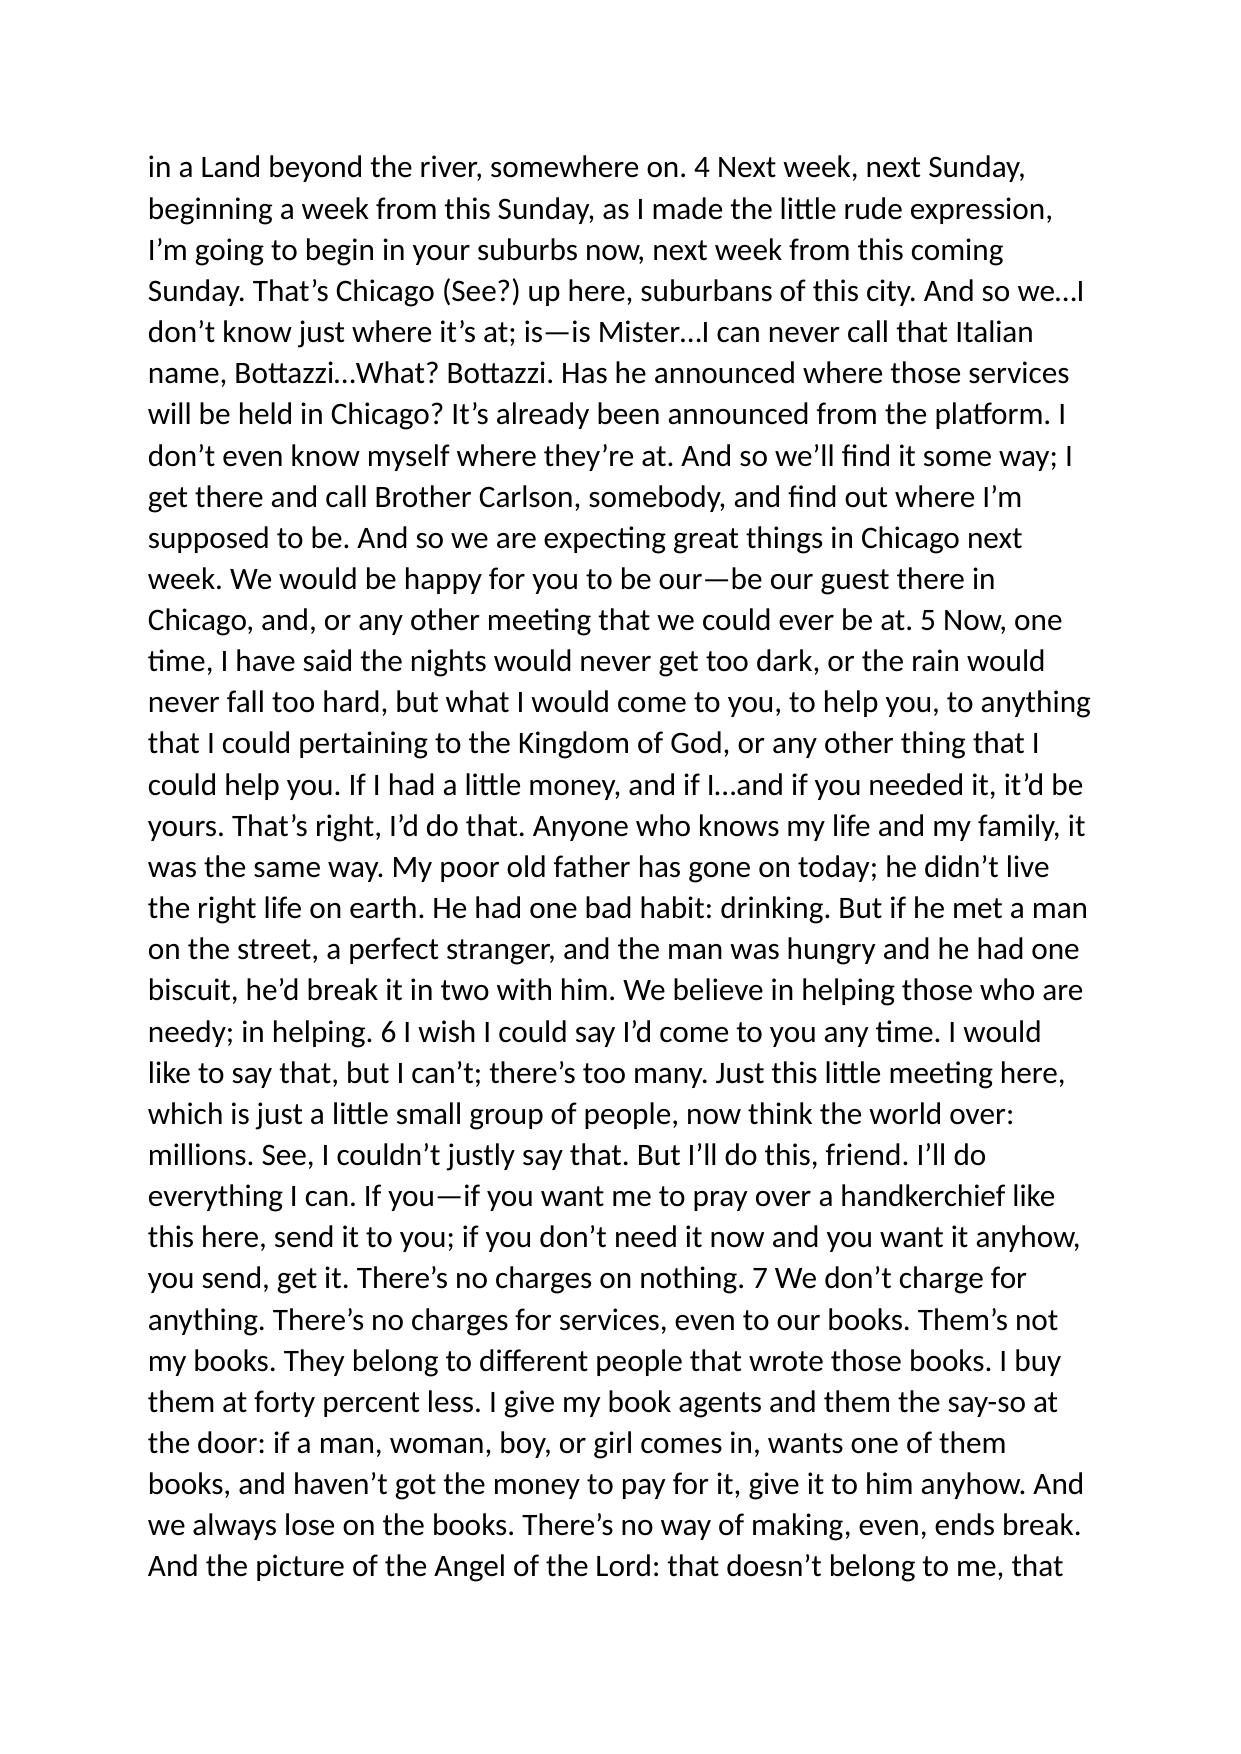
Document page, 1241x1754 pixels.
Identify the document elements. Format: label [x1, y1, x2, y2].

text [148, 148, 1093, 1585]
